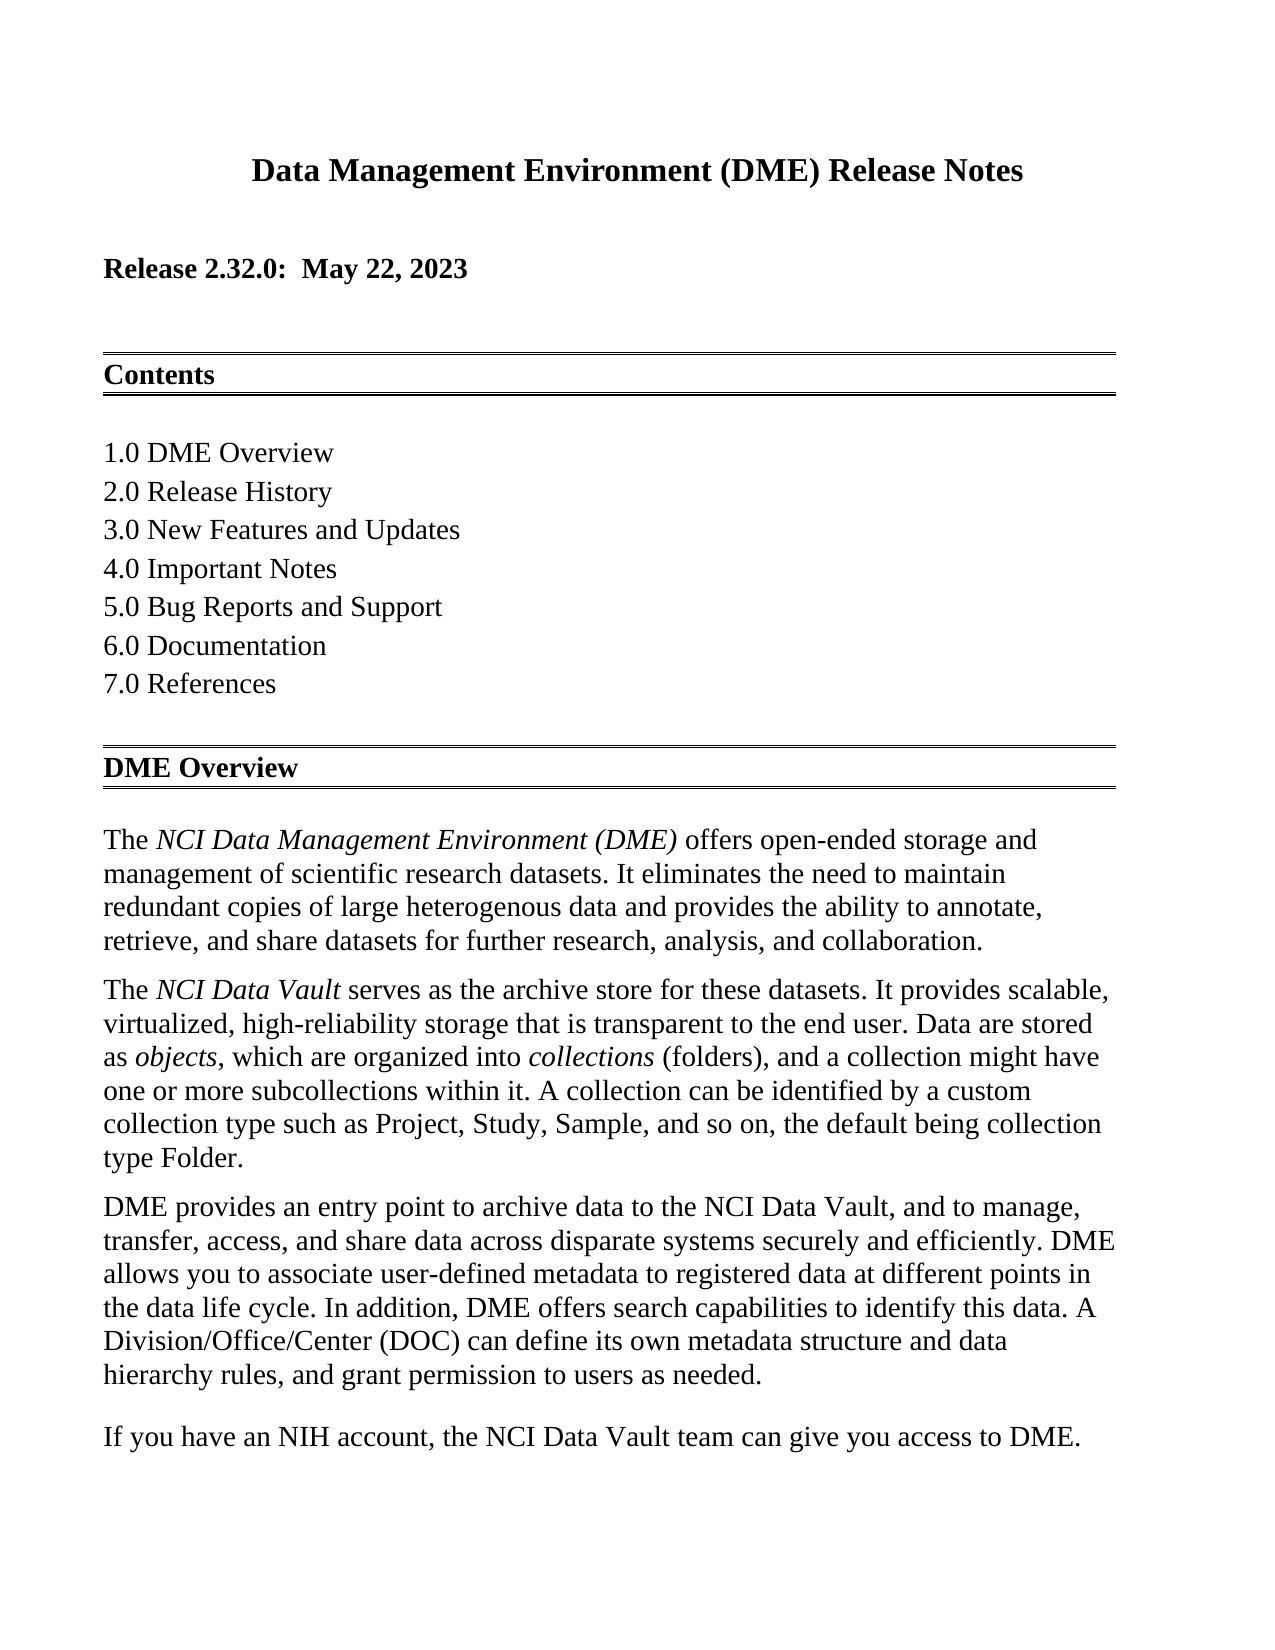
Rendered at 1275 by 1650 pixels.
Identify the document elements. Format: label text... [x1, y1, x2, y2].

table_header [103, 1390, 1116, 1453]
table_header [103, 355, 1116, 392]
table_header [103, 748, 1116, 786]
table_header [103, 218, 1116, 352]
text Data Management Environment (DME) Release Notes [150, 150, 1125, 188]
